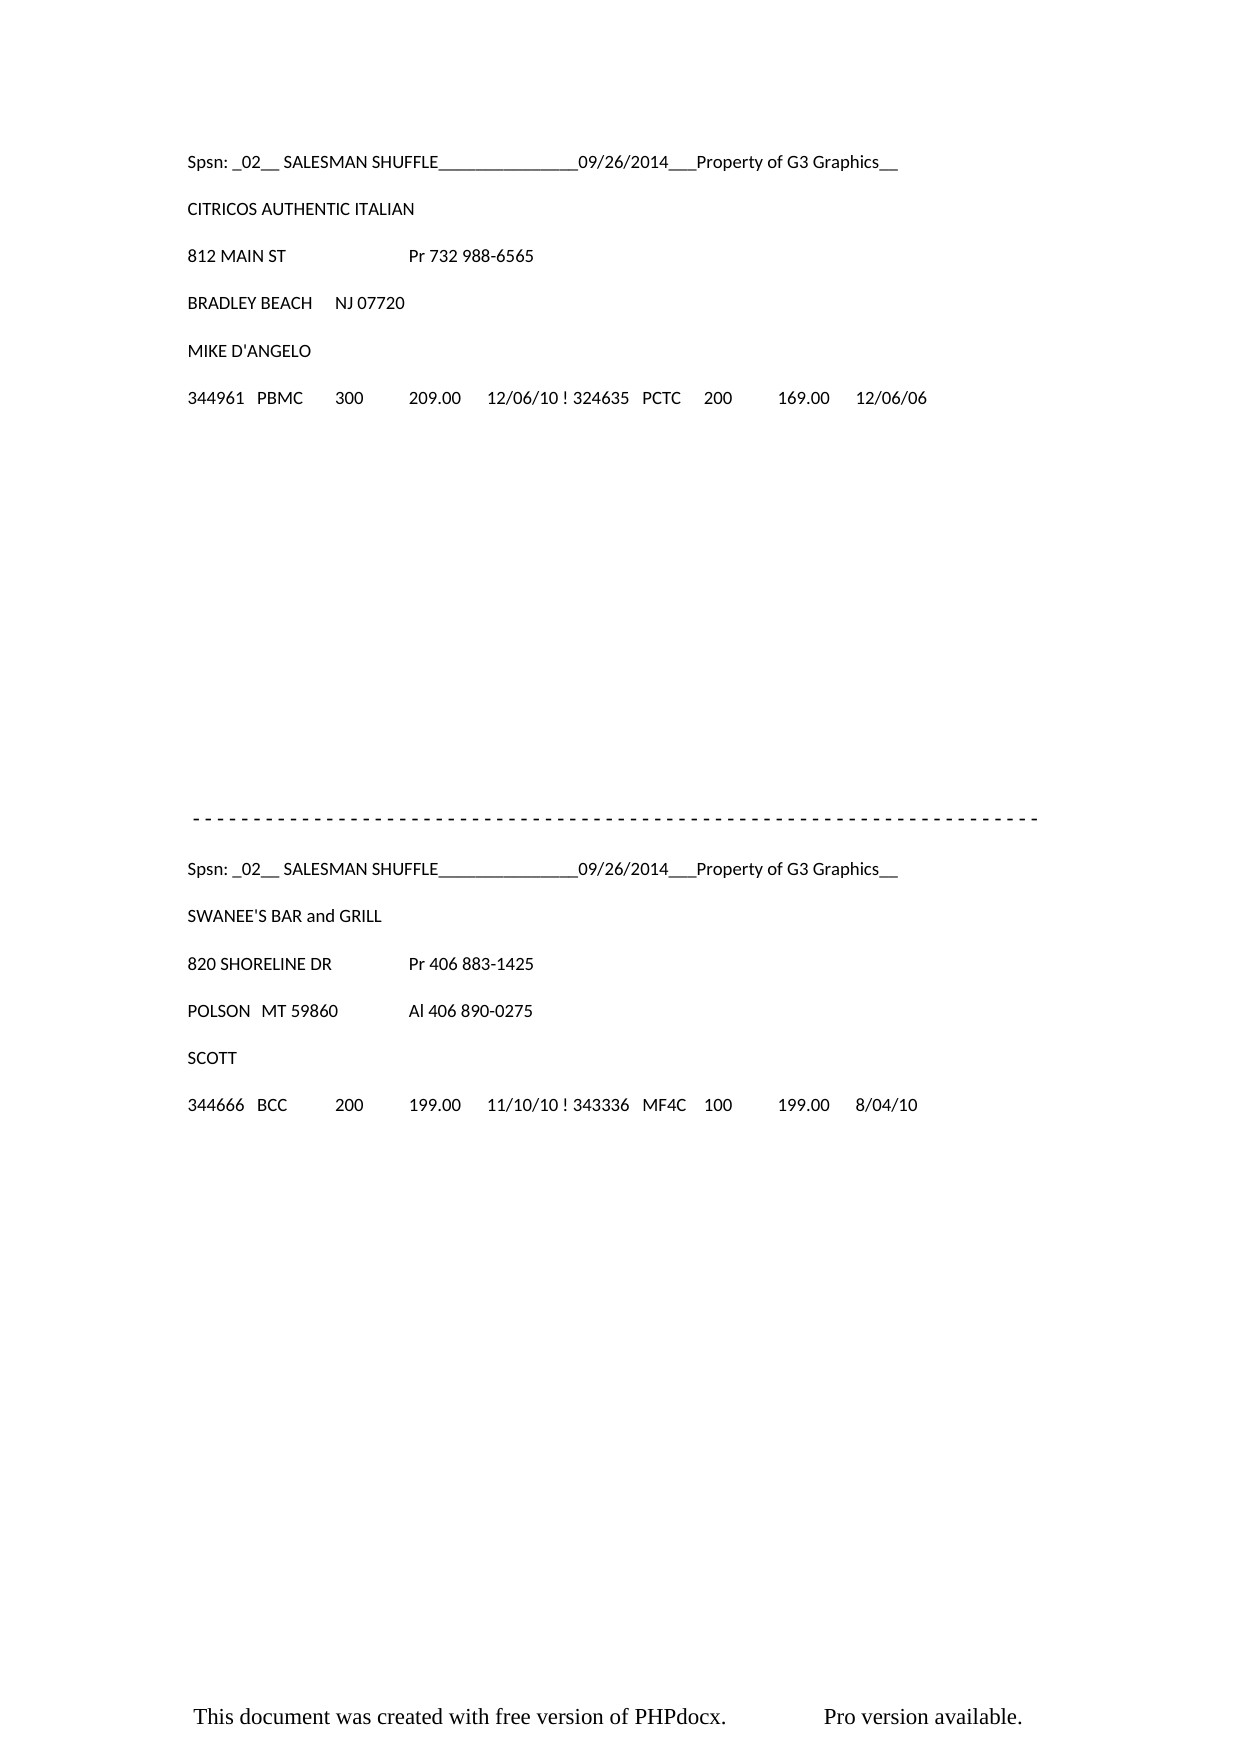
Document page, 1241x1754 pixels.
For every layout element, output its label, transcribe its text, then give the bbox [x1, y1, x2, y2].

text Spsn: _02__ SALESMAN SHUFFLE_______________09/26/2014___Property of G3 Graphics__ [187, 857, 1053, 880]
text SWANEE'S BAR and GRILL [187, 904, 1053, 927]
text - - - - - - - - - - - - - - - - - - - - - - - - - - - - - - - - - - - - - - - - - - - - - - - - - - - - - - - - - - - - - - - - - - - - - - [187, 804, 1053, 832]
text SCOTT [187, 1046, 1053, 1069]
text 344961 PBMC 300 209.00 12/06/10 ! 324635 PCTC 200 169.00 12/06/06 [187, 386, 1053, 409]
text POLSON MT 59860 Al 406 890-0275 [187, 999, 1053, 1022]
text MIKE D'ANGELO [187, 339, 1053, 362]
text 344666 BCC 200 199.00 11/10/10 ! 343336 MF4C 100 199.00 8/04/10 [187, 1093, 1053, 1116]
text 820 SHORELINE DR Pr 406 883-1425 [187, 952, 1053, 974]
text CITRICOS AUTHENTIC ITALIAN [187, 197, 1053, 220]
text BRADLEY BEACH NJ 07720 [187, 292, 1053, 314]
text Spsn: _02__ SALESMAN SHUFFLE_______________09/26/2014___Property of G3 Graphics__ [187, 150, 1053, 173]
text 812 MAIN ST Pr 732 988-6565 [187, 244, 1053, 267]
